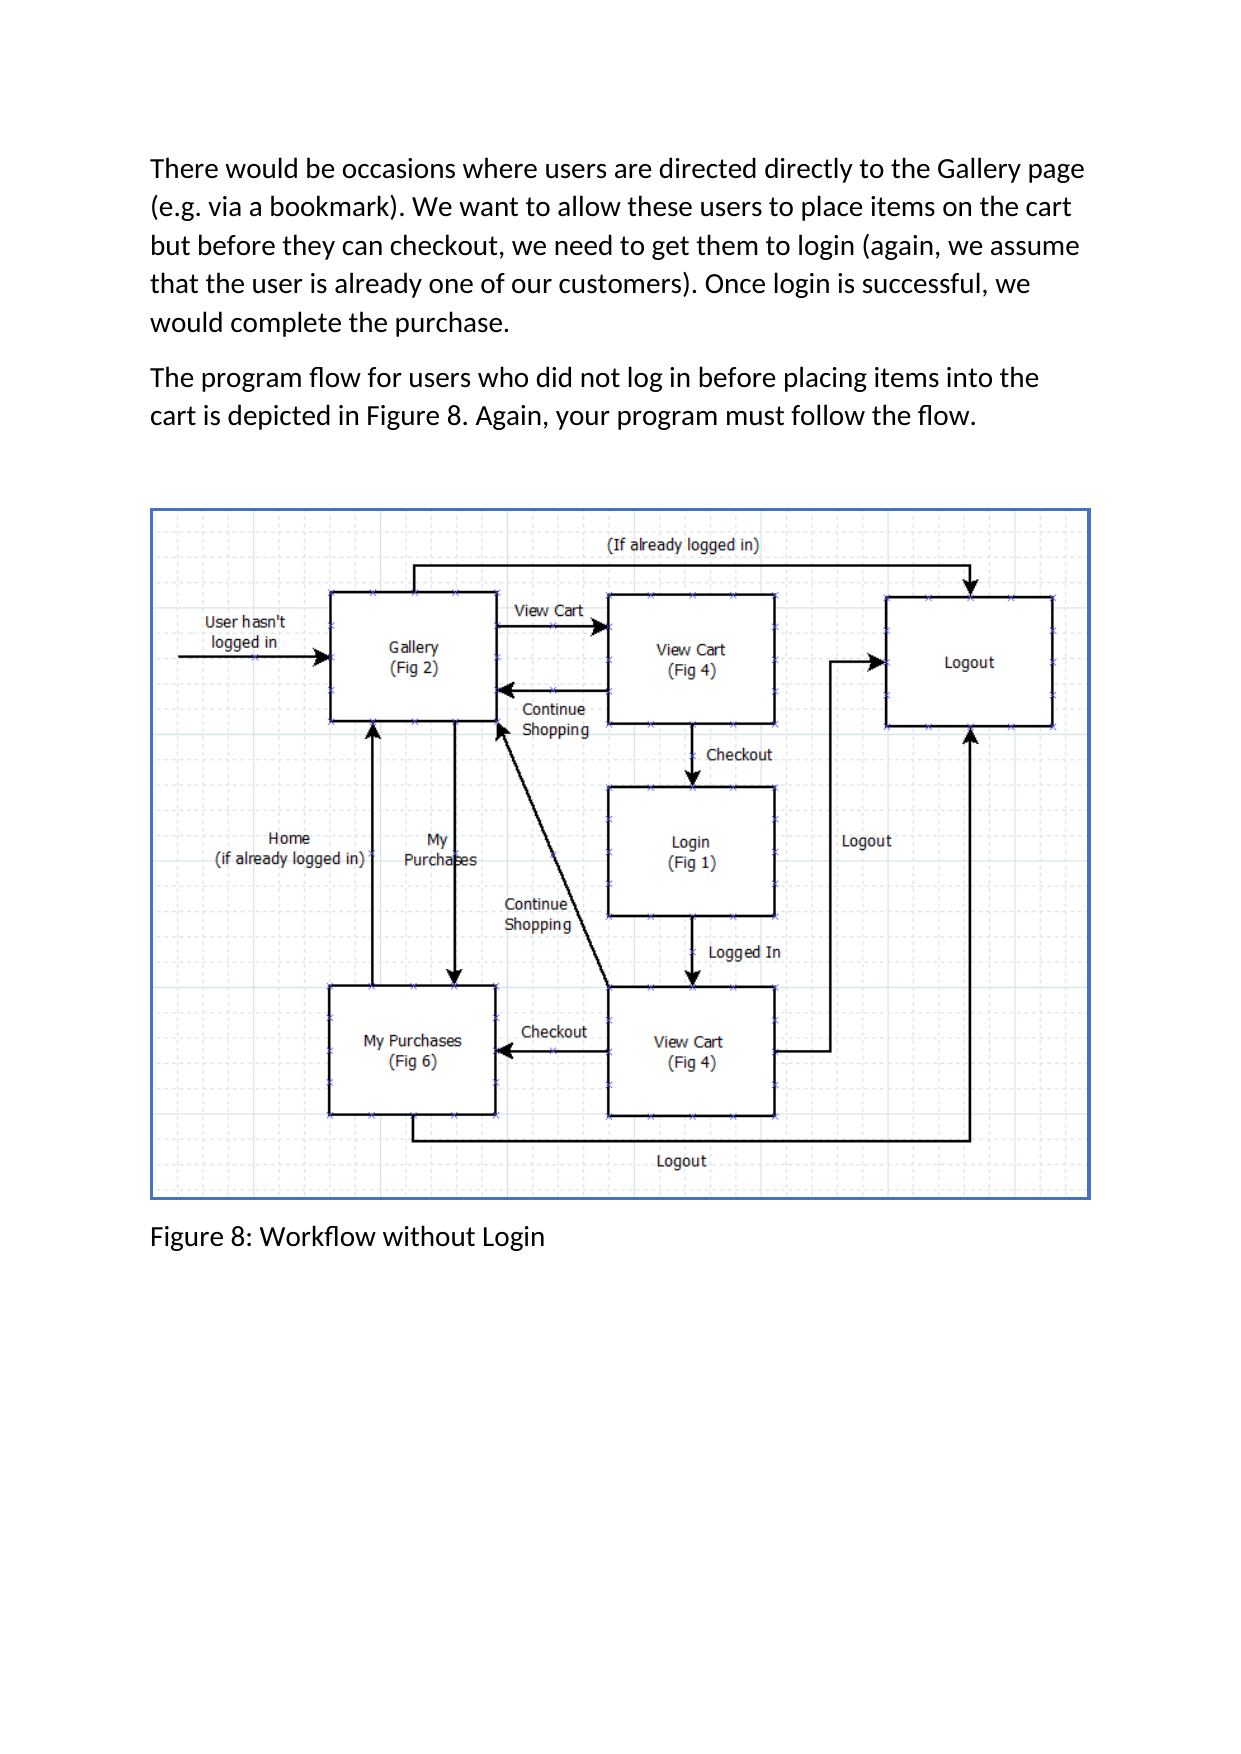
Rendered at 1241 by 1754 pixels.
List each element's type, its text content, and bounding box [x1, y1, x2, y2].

picture [153, 511, 1087, 1197]
text The program flow for users who did not log in before placing items into the cart is depicted in Figure 8. Again, your program must follow the flow. [150, 359, 1090, 433]
text Figure 8: Workflow without Login [150, 1218, 1090, 1254]
text There would be occasions where users are directed directly to the Gallery page (e.g. via a bookmark). We want to allow these users to place items on the cart but before they can checkout, we need to get them to login (again, we assume that the user is already one of our customers). Once login is successful, we would complete the purchase. [150, 150, 1090, 339]
